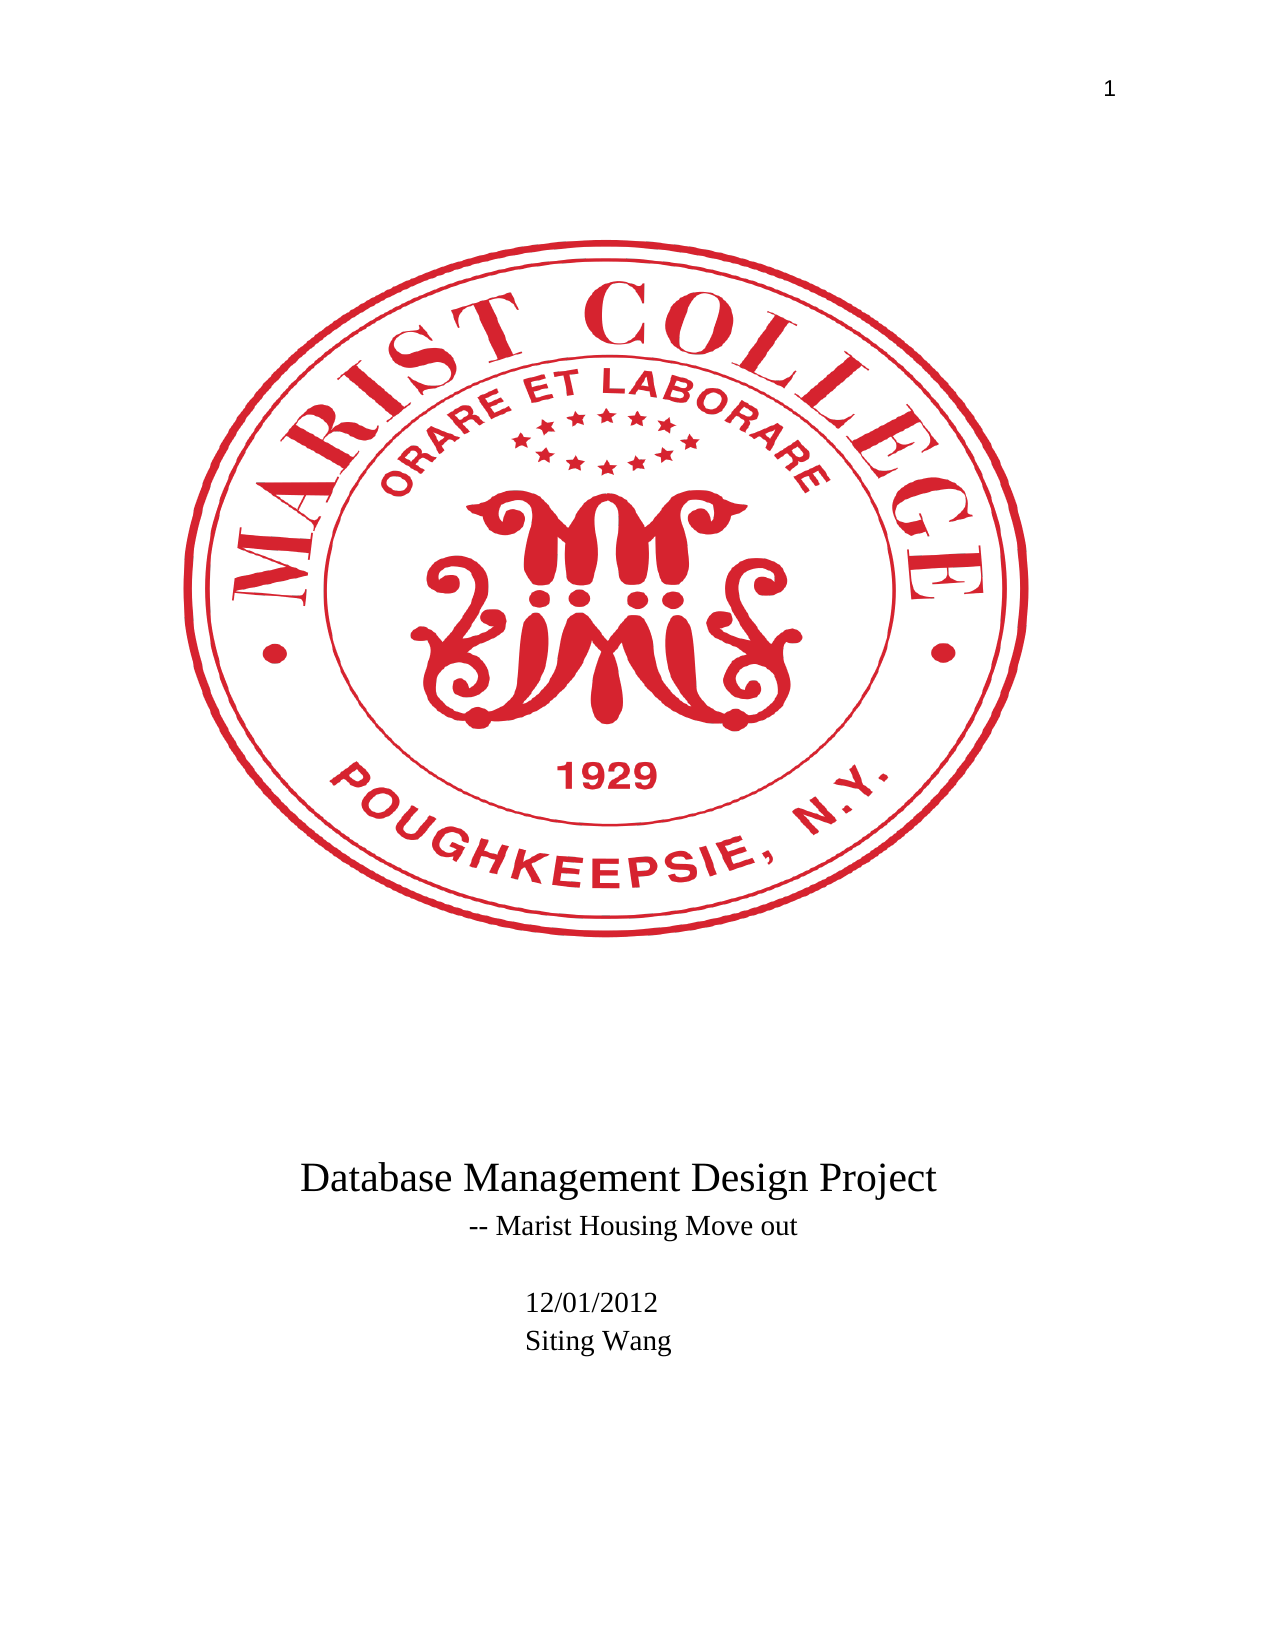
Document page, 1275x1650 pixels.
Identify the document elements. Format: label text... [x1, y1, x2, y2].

text 12/01/2012 [150, 1285, 1125, 1318]
text -- Marist Housing Move out [225, 1208, 1125, 1241]
picture [150, 210, 1061, 967]
text Siting Wang [150, 1323, 1125, 1357]
text Database Management Design Project [225, 1153, 1125, 1201]
